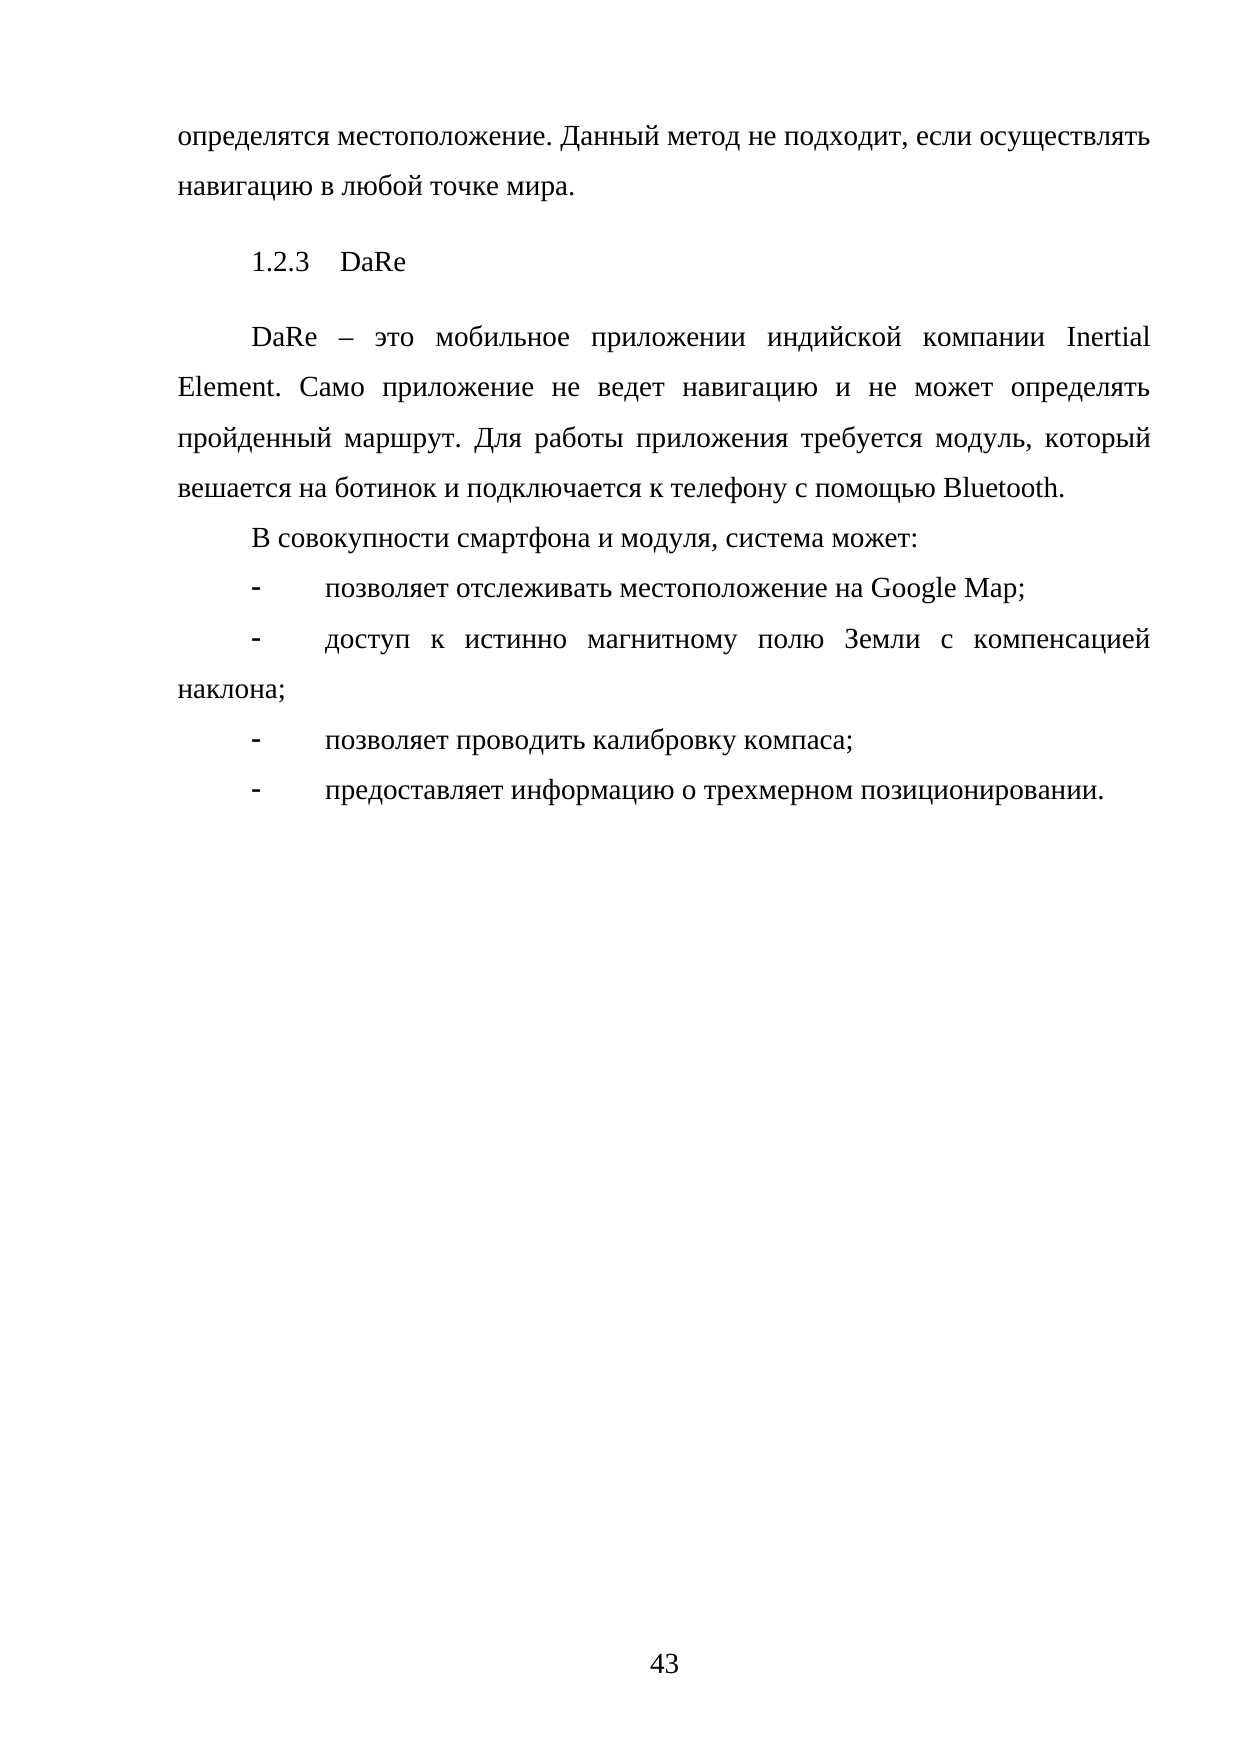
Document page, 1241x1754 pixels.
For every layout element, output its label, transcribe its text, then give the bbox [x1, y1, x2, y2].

list предоставляет информацию о трехмерном позиционировании. [177, 772, 1152, 806]
text В совокупности смартфона и модуля, система может: [177, 520, 1152, 554]
list позволяет отслеживать местоположение на Google Map; [177, 571, 1152, 604]
text DaRe – это мобильное приложении индийской компании Inertial Element. Само приложение не ведет навигацию и не может определять пройденный маршрут. Для работы приложения требуется модуль, который вешается на ботинок и подключается к телефону с помощью Bluetooth. [177, 319, 1152, 503]
text DaRe [251, 244, 1152, 277]
list доступ к истинно магнитному полю Земли с компенсацией наклона; [177, 621, 1152, 705]
list позволяет проводить калибровку компаса; [177, 722, 1152, 755]
